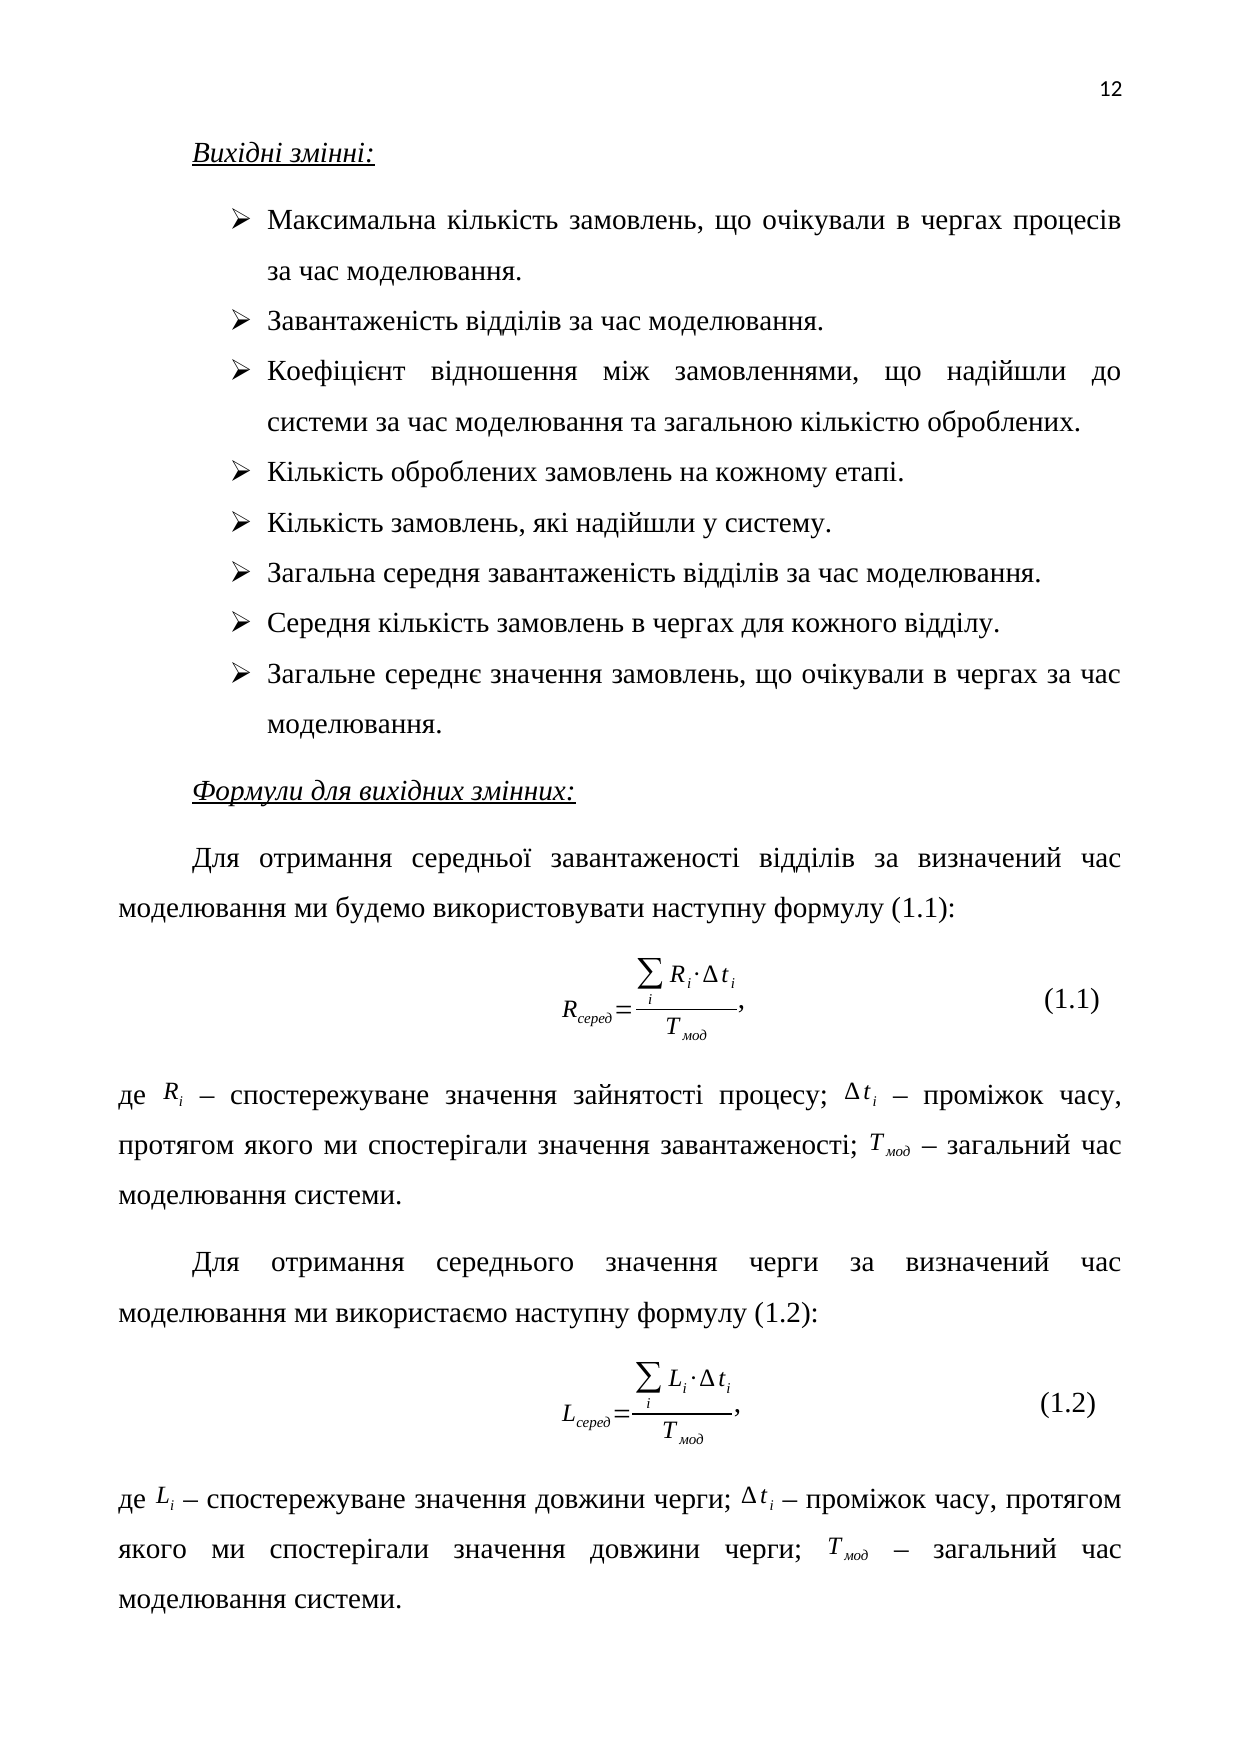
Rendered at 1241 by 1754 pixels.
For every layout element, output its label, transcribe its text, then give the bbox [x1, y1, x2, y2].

list Коефіцієнт відношення між замовленнями, що надійшли до системи за час моделювання та загальною кількістю оброблених. [229, 353, 1122, 437]
list Кількість оброблених замовлень на кожному етапі. [229, 454, 1122, 488]
text Вихідні змінні: [118, 135, 1122, 169]
list Загальне середнє значення замовлень, що очікували в чергах за час моделювання. [229, 656, 1122, 740]
list Максимальна кількість замовлень, що очікували в чергах процесів за час моделювання. [229, 202, 1122, 286]
text де – спостережуване значення зайнятості процесу; – проміжок часу, протягом якого ми спостерігали значення завантаженості; – загальний час моделювання системи. [118, 1077, 1122, 1211]
list Середня кількість замовлень в чергах для кожного відділу. [229, 606, 1122, 639]
text , (1.1) [487, 958, 1122, 1043]
list Загальна середня завантаженість відділів за час моделювання. [229, 555, 1122, 589]
text , (1.2) [487, 1362, 1122, 1448]
text де – спостережуване значення довжини черги; – проміжок часу, протягом якого ми спостерігали значення довжини черги; – загальний час моделювання системи. [118, 1481, 1122, 1615]
text Для отримання середньої завантаженості відділів за визначений час моделювання ми будемо використовувати наступну формулу (1.1): [118, 840, 1122, 924]
list Кількість замовлень, які надійшли у систему. [229, 505, 1122, 538]
text Формули для вихідних змінних: [118, 773, 1122, 807]
text Для отримання середнього значення черги за визначений час моделювання ми використаємо наступну формулу (1.2): [118, 1244, 1122, 1328]
list Завантаженість відділів за час моделювання. [229, 303, 1122, 337]
